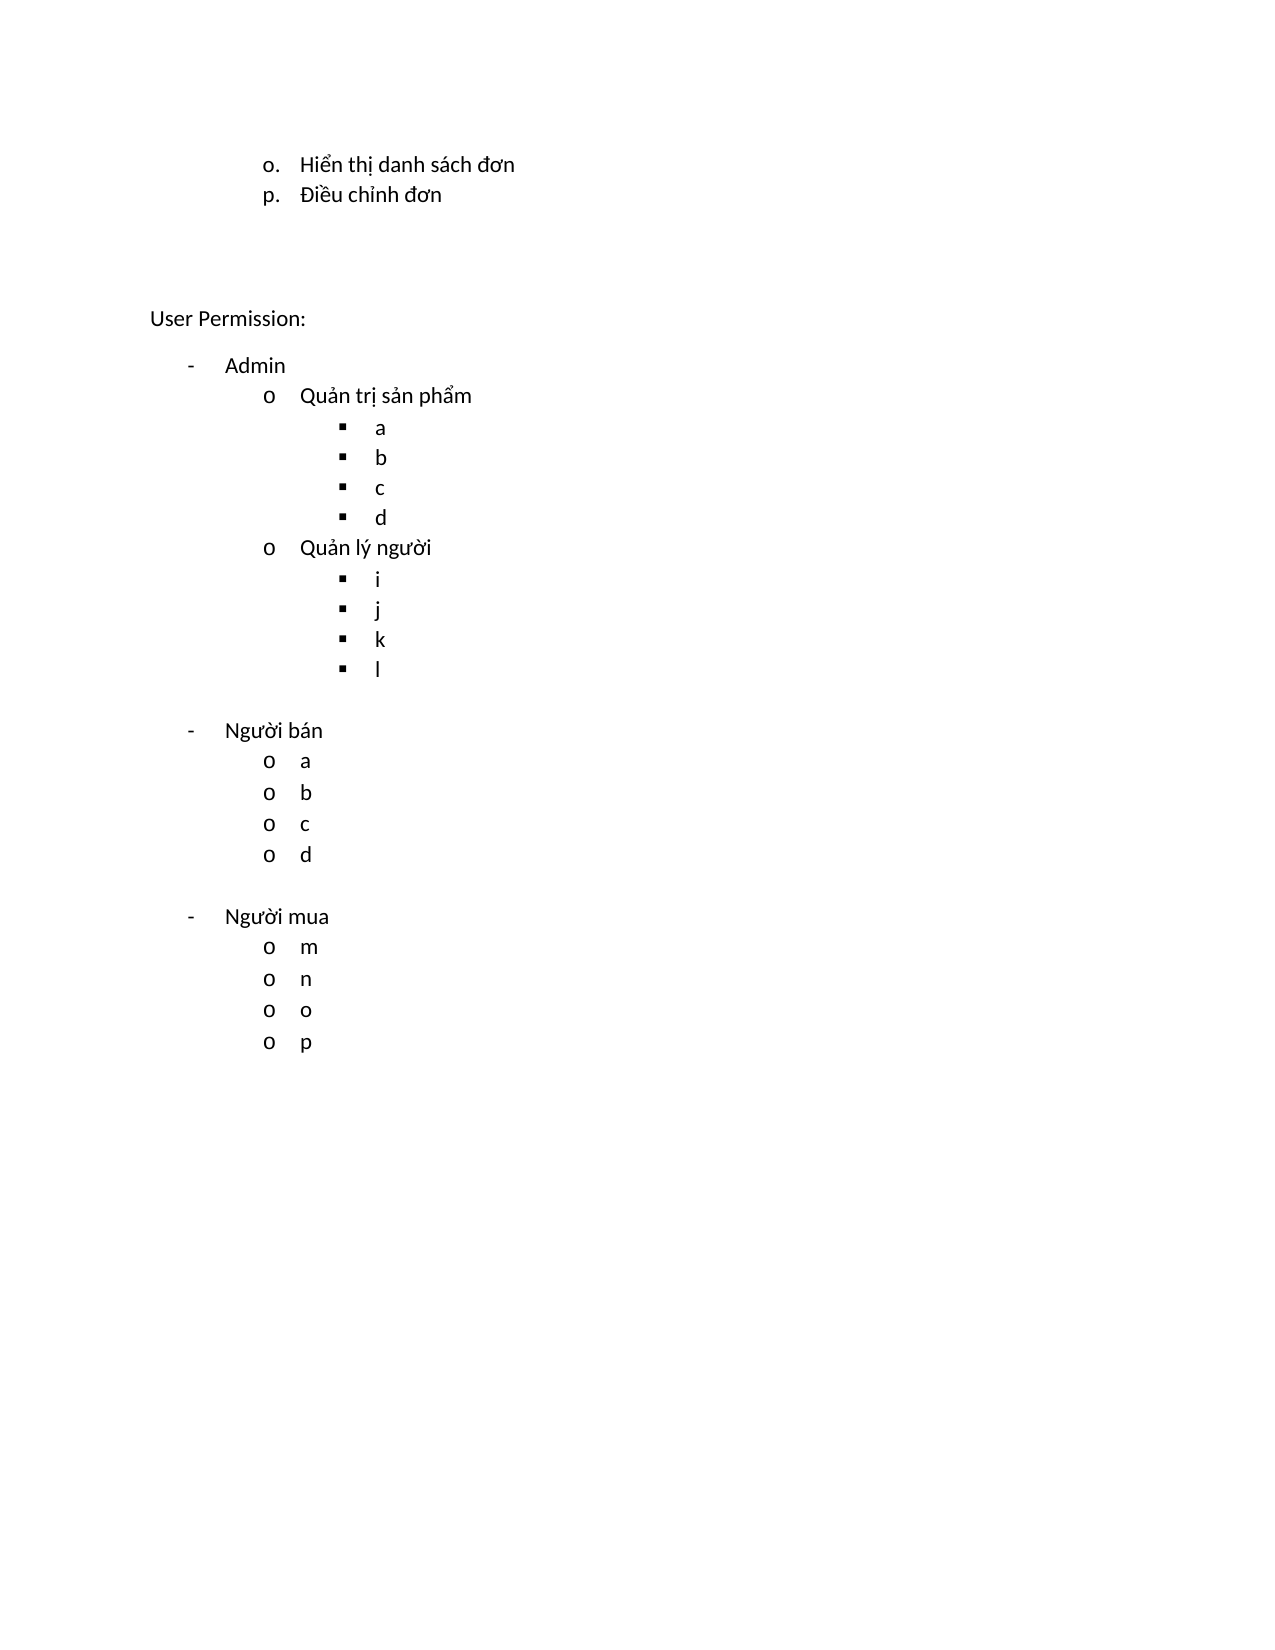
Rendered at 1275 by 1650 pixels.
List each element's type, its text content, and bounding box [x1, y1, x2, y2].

list d [262, 841, 1125, 870]
text User Permission: [150, 304, 1125, 332]
list Admin [187, 351, 1125, 379]
list l [337, 656, 1125, 684]
list a [262, 746, 1125, 775]
list b [262, 778, 1125, 807]
list d [337, 503, 1125, 531]
list j [337, 595, 1125, 623]
list Người mua [187, 902, 1125, 930]
list i [337, 565, 1125, 593]
list Người bán [187, 716, 1125, 744]
list o [262, 995, 1125, 1024]
list c [262, 809, 1125, 838]
list n [262, 964, 1125, 993]
list b [337, 443, 1125, 471]
list p [262, 1027, 1125, 1056]
list Điều chỉnh đơn [262, 180, 1125, 208]
list m [262, 932, 1125, 962]
list Quản lý người [262, 533, 1125, 563]
list Hiển thị danh sách đơn [262, 150, 1125, 178]
list k [337, 625, 1125, 653]
list Quản trị sản phẩm [262, 381, 1125, 410]
list c [337, 473, 1125, 501]
list a [337, 413, 1125, 441]
